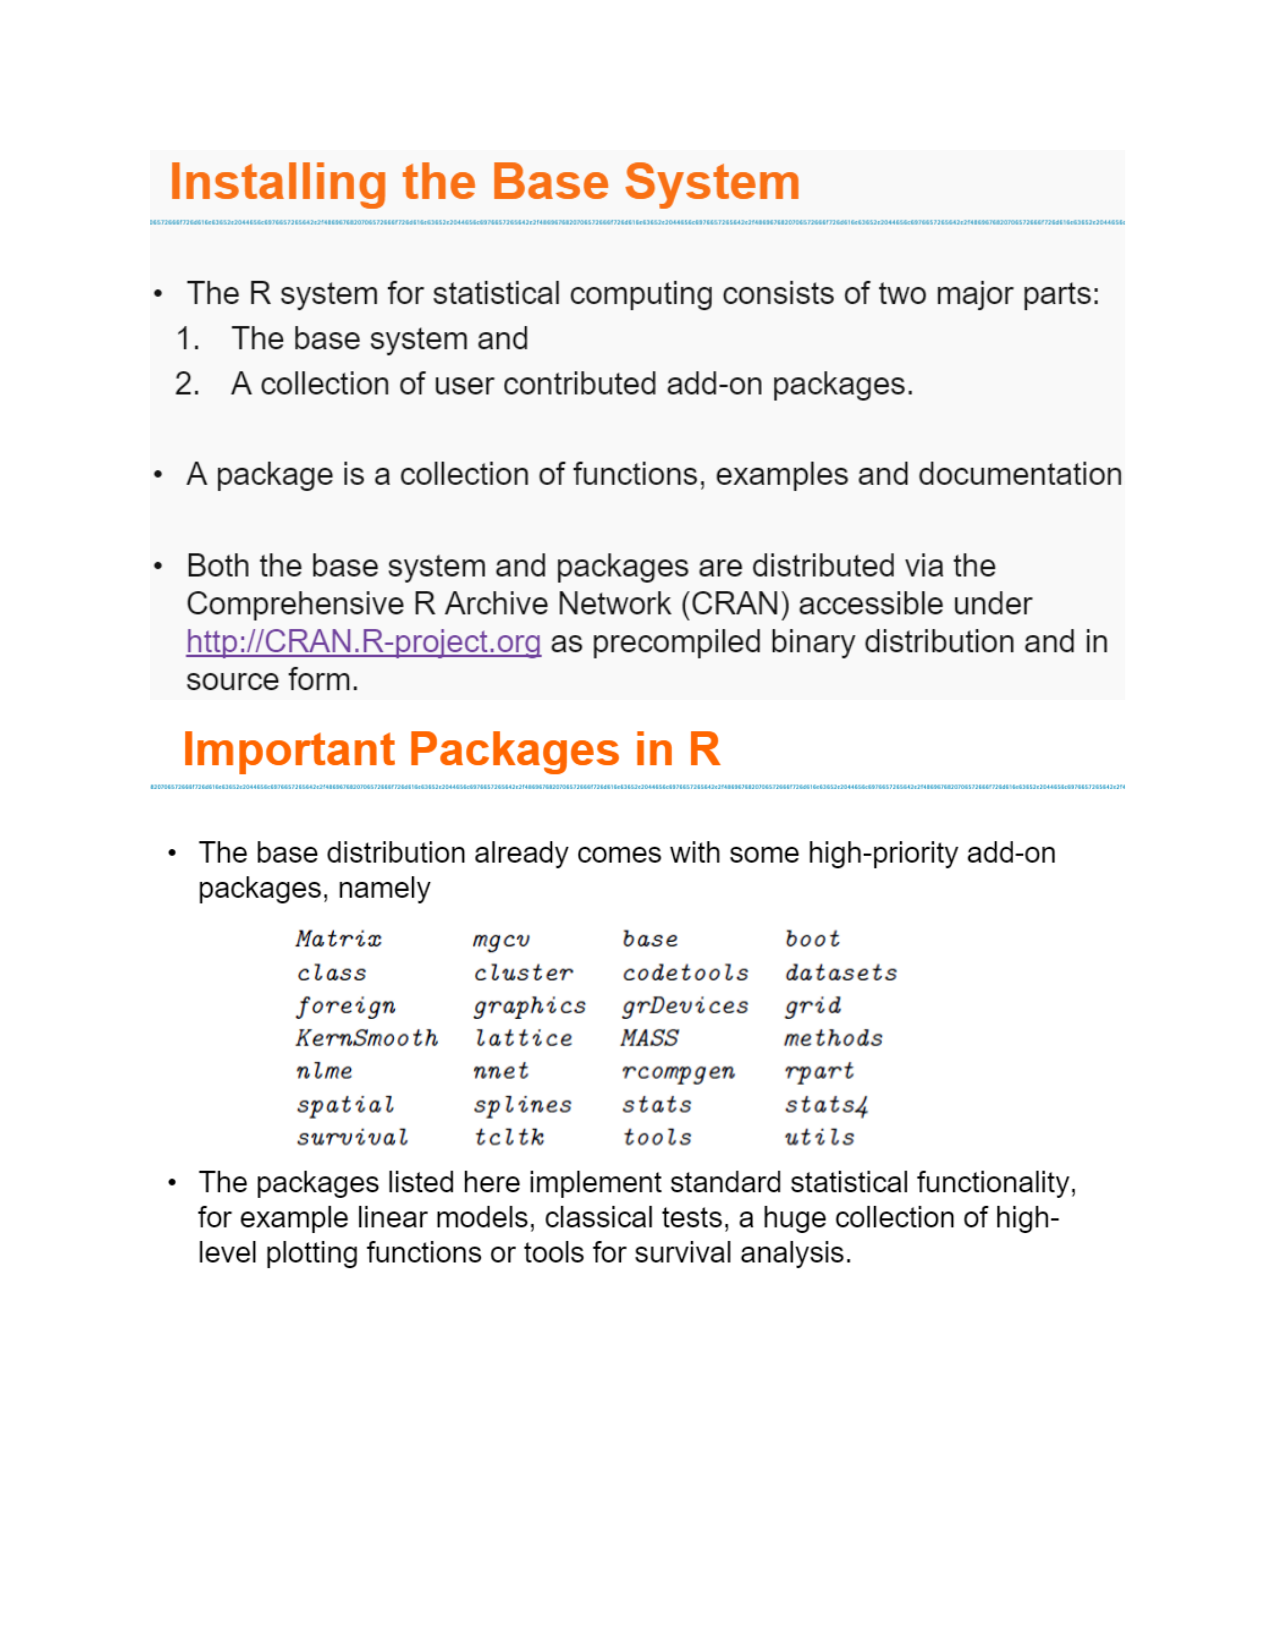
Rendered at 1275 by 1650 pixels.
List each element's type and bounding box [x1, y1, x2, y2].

picture [150, 150, 1125, 700]
picture [150, 703, 1125, 1275]
